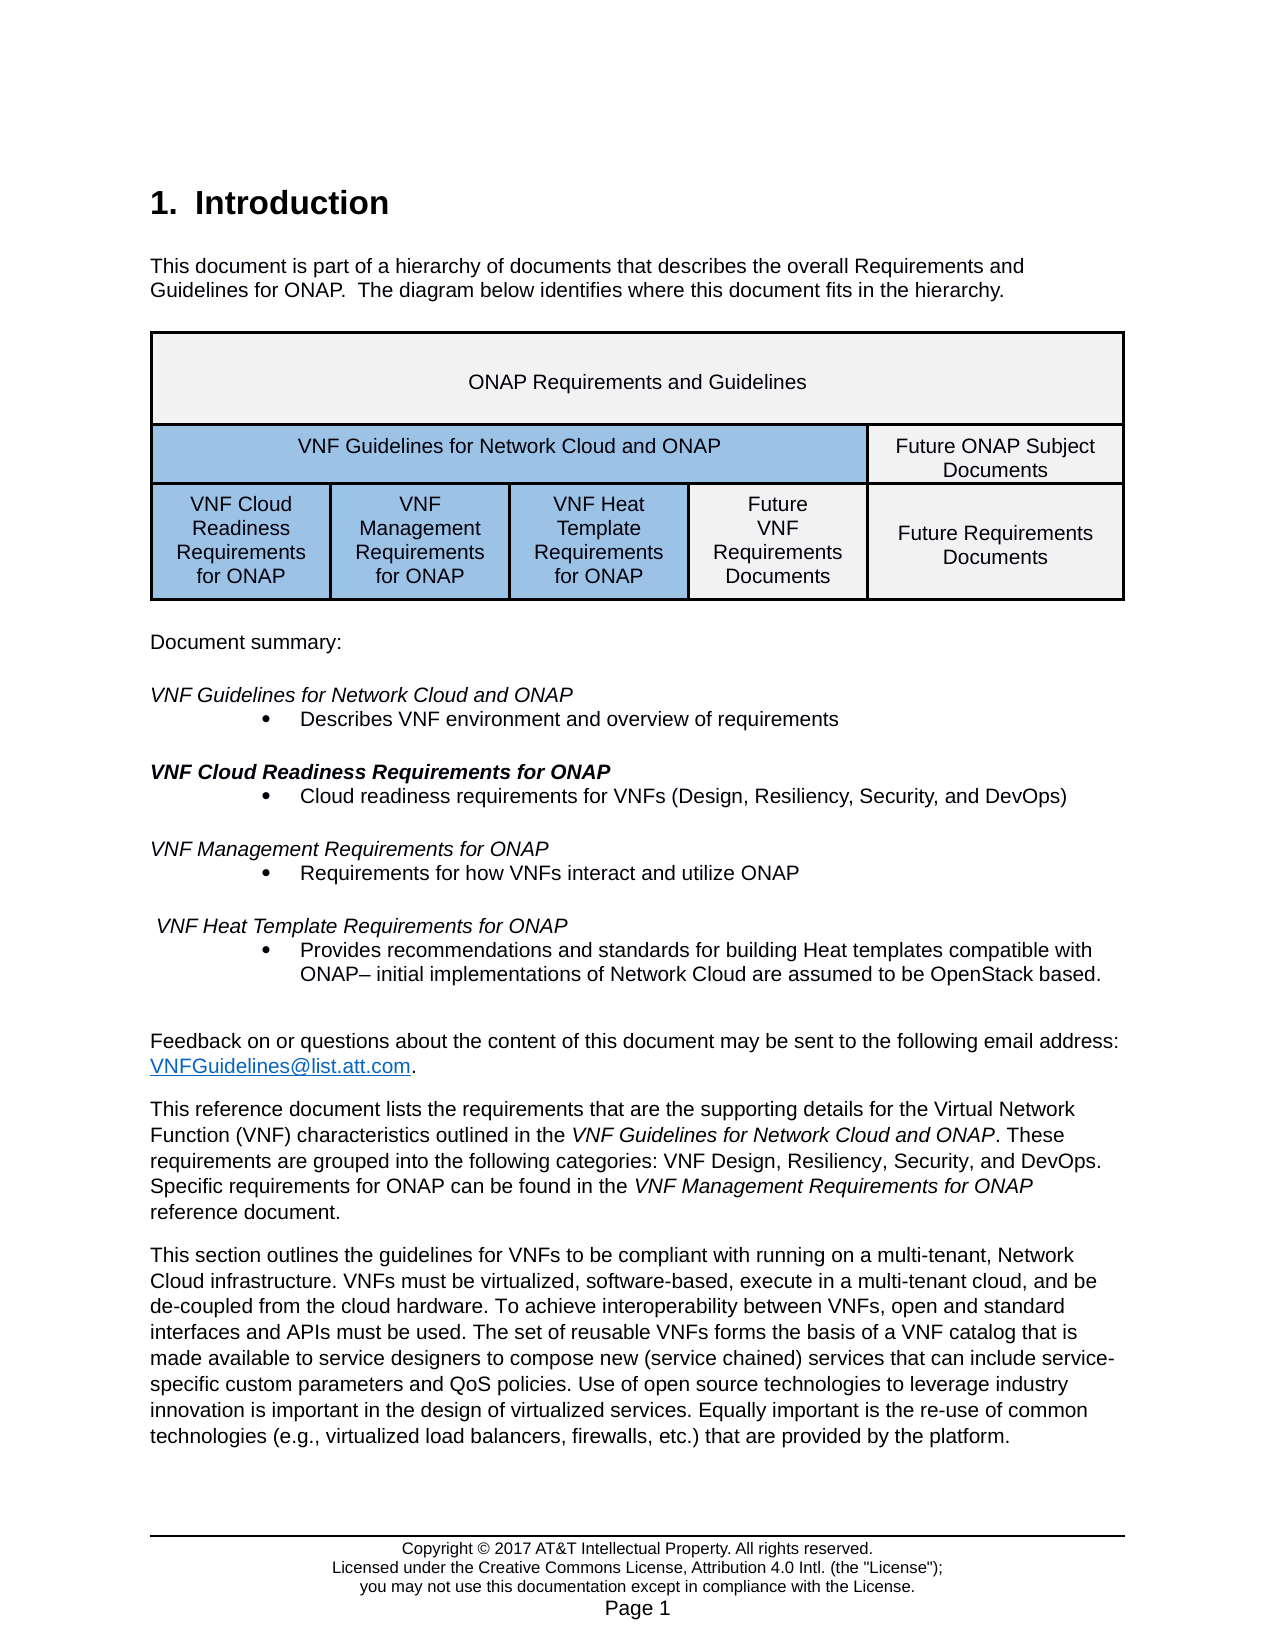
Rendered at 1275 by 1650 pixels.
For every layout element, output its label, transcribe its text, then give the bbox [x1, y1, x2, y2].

list Provides recommendations and standards for building Heat templates compatible with ONAP– initial implementations of Network Cloud are assumed to be OpenStack based. [262, 938, 1125, 986]
table_cell VNF Management Requirements for ONAP [332, 485, 508, 598]
table_cell VNF Cloud Readiness Requirements for ONAP [153, 485, 329, 598]
text VNF Cloud Readiness Requirements for ONAP [150, 760, 1125, 784]
table_cell VNF Guidelines for Network Cloud and ONAP [153, 426, 866, 482]
table_cell VNF Heat Template Requirements for ONAP [511, 485, 687, 598]
list Describes VNF environment and overview of requirements [262, 707, 1125, 731]
subtitle Introduction [150, 183, 1125, 222]
text VNF Management Requirements for ONAP [150, 837, 1125, 861]
table_header ONAP Requirements and Guidelines [153, 334, 1122, 423]
text This reference document lists the requirements that are the supporting details for the Virtual Network Function (VNF) characteristics outlined in the VNF Guidelines for Network Cloud and ONAP. These requirements are grouped into the following categories: VNF Design, Resiliency, Security, and DevOps. Specific requirements for ONAP can be found in the VNF Management Requirements for ONAP reference document. [150, 1097, 1125, 1224]
table_cell Future ONAP Subject Documents [869, 426, 1122, 482]
text Feedback on or questions about the content of this document may be sent to the following email address: VNFGuidelines@list.att.com. [150, 1028, 1125, 1078]
table_cell Future Requirements Documents [869, 485, 1122, 598]
list Cloud readiness requirements for VNFs (Design, Resiliency, Security, and DevOps) [262, 784, 1125, 808]
text This section outlines the guidelines for VNFs to be compliant with running on a multi-tenant, Network Cloud infrastructure. VNFs must be virtualized, software-based, execute in a multi-tenant cloud, and be de-coupled from the cloud hardware. To achieve interoperability between VNFs, open and standard interfaces and APIs must be used. The set of reusable VNFs forms the basis of a VNF catalog that is made available to service designers to compose new (service chained) services that can include service-specific custom parameters and QoS policies. Use of open source technologies to leverage industry innovation is important in the design of virtualized services. Equally important is the re-use of common technologies (e.g., virtualized load balancers, firewalls, etc.) that are provided by the platform. [150, 1243, 1125, 1447]
text VNF Guidelines for Network Cloud and ONAP [150, 683, 1125, 707]
text This document is part of a hierarchy of documents that describes the overall Requirements and Guidelines for ONAP. The diagram below identifies where this document fits in the hierarchy. [150, 254, 1125, 302]
list Requirements for how VNFs interact and utilize ONAP [262, 861, 1125, 885]
text Document summary: [150, 630, 1125, 654]
text VNF Heat Template Requirements for ONAP [150, 914, 1125, 938]
table_cell Future VNF Requirements Documents [690, 485, 866, 598]
